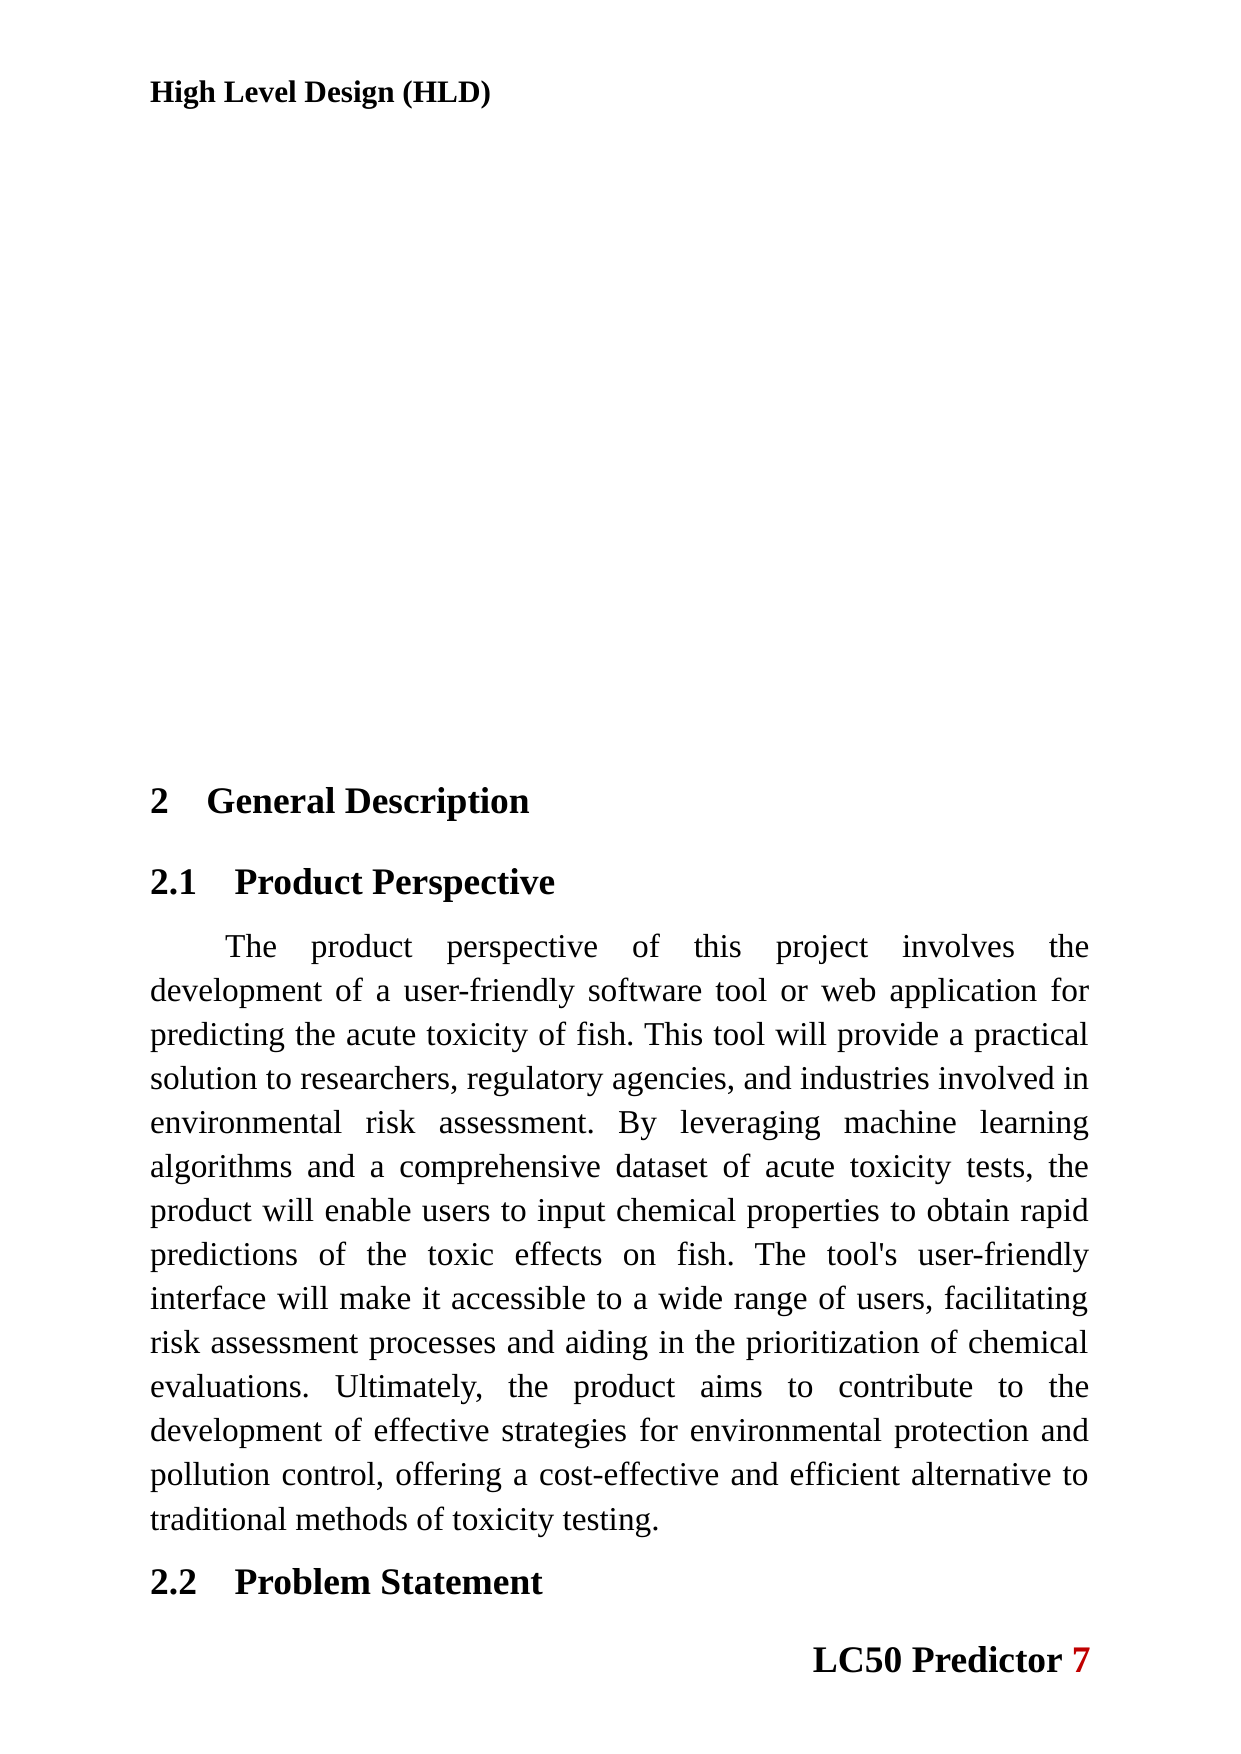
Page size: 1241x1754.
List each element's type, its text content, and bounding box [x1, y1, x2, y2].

list 2 General Description [150, 778, 1090, 821]
text 2.1 Product Perspective [150, 860, 1090, 903]
text The product perspective of this project involves the development of a user-friendly software tool or web application for predicting the acute toxicity of fish. This tool will provide a practical solution to researchers, regulatory agencies, and industries involved in environmental risk assessment. By leveraging machine learning algorithms and a comprehensive dataset of acute toxicity tests, the product will enable users to input chemical properties to obtain rapid predictions of the toxic effects on fish. The tool's user-friendly interface will make it accessible to a wide range of users, facilitating risk assessment processes and aiding in the prioritization of chemical evaluations. Ultimately, the product aims to contribute to the development of effective strategies for environmental protection and pollution control, offering a cost-effective and efficient alternative to traditional methods of toxicity testing. [150, 926, 1090, 1537]
text 2.2 Problem Statement [150, 1559, 1090, 1603]
